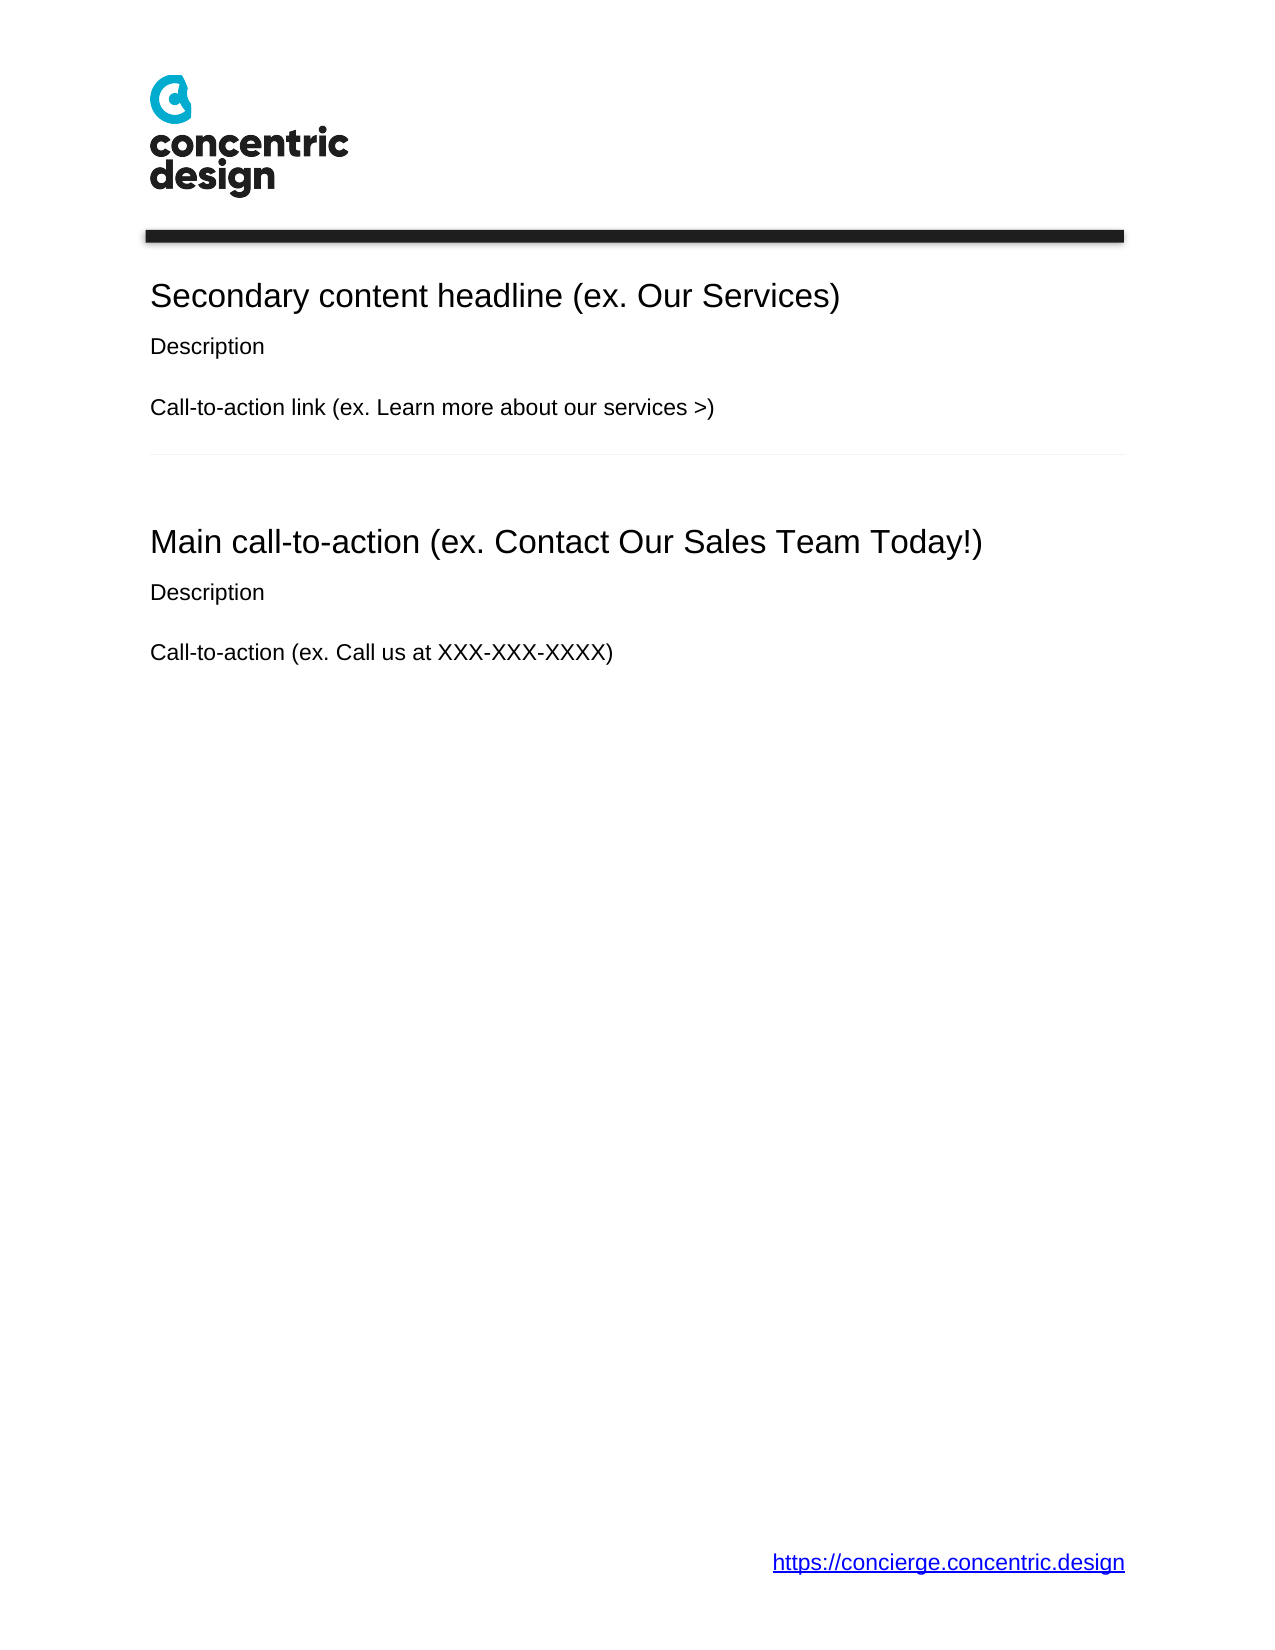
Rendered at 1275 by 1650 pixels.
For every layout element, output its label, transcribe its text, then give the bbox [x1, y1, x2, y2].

text Description [150, 333, 1125, 359]
subtitle Main call-to-action (ex. Contact Our Sales Team Today!) [150, 522, 1125, 560]
subtitle Secondary content headline (ex. Our Services) [150, 277, 1125, 315]
picture [150, 75, 349, 198]
text Description [150, 578, 1125, 605]
text Call-to-action link (ex. Learn more about our services >) [150, 394, 1125, 420]
text Call-to-action (ex. Call us at XXX-XXX-XXXX) [150, 639, 1125, 665]
